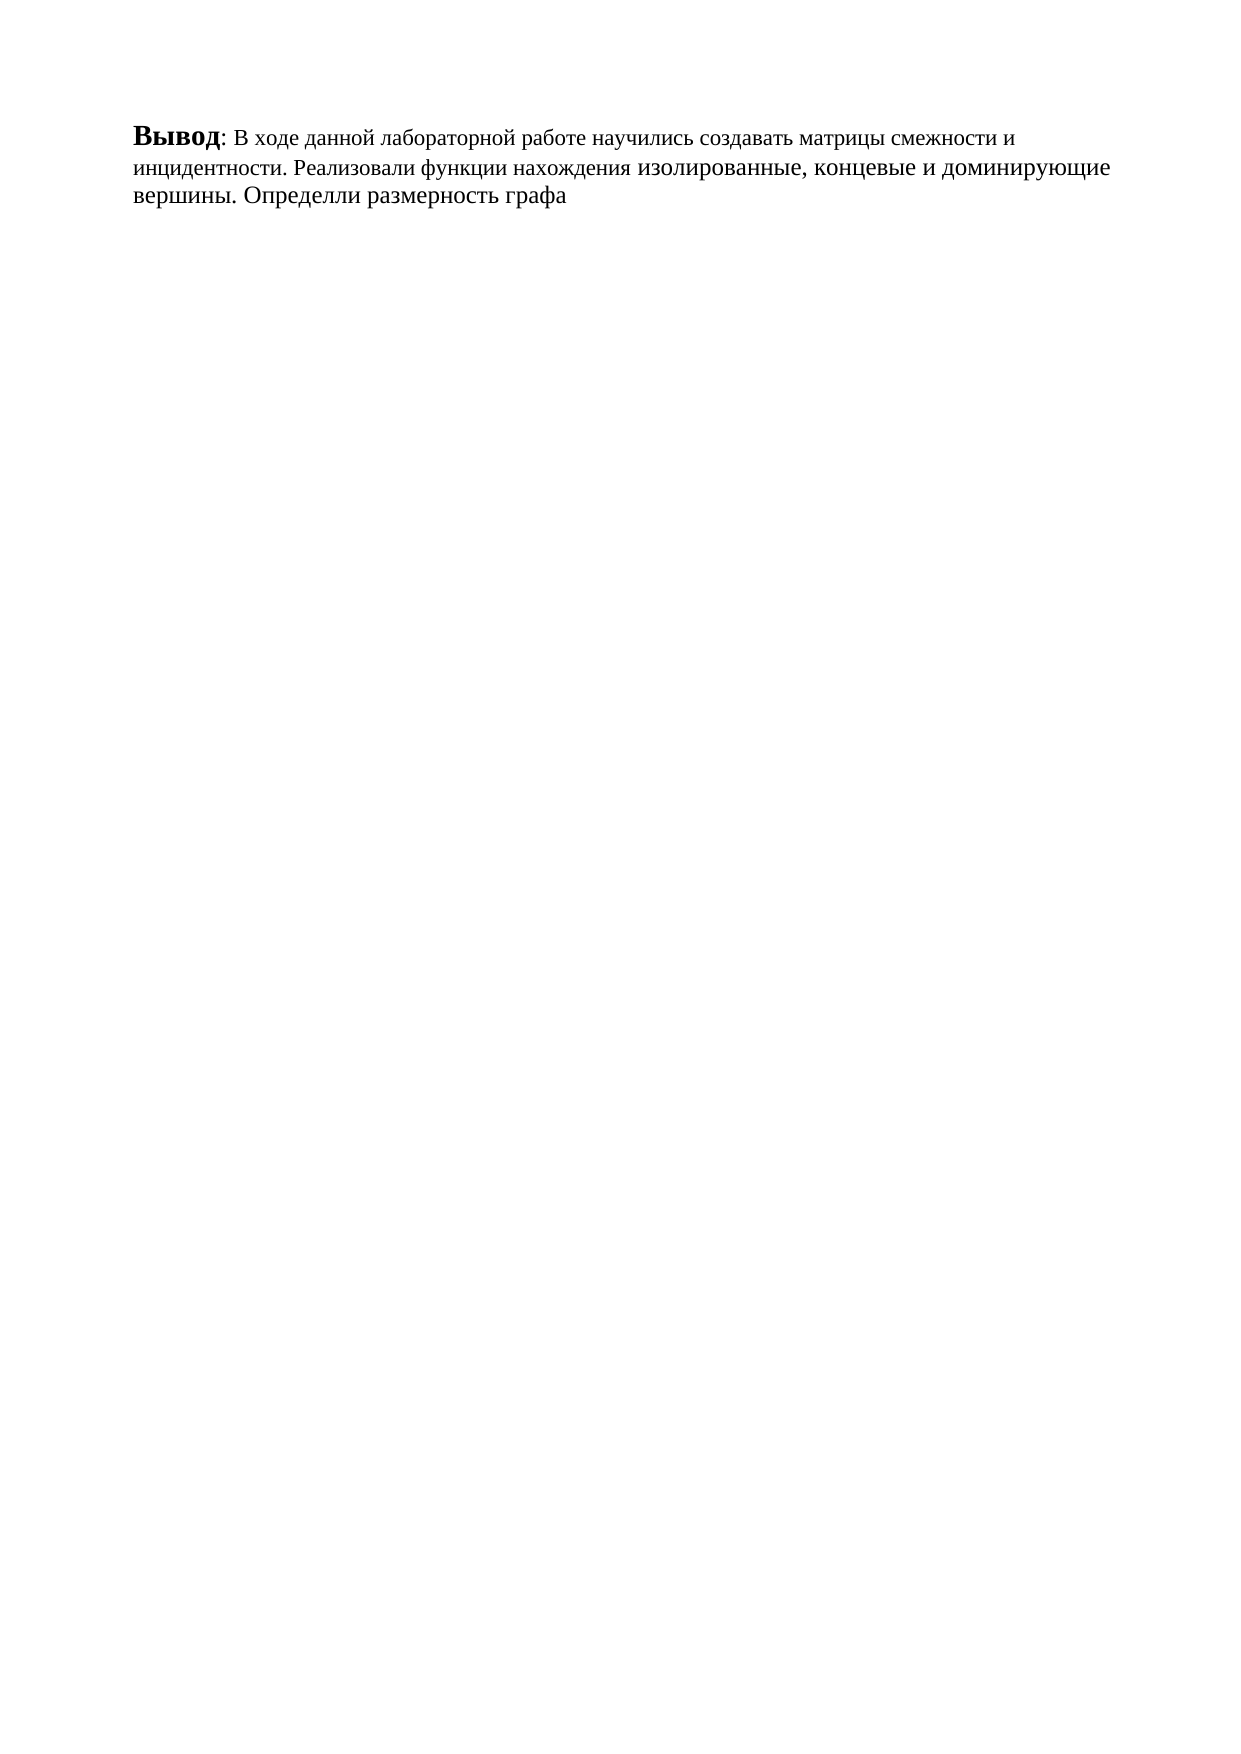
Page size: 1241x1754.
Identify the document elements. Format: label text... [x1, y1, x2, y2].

text Вывод: В ходе данной лабораторной работе научились создавать матрицы смежности и инцидентности. Реализовали функции нахождения изолированные, концевые и доминирующие вершины. Определли размерность графа [133, 118, 1152, 209]
